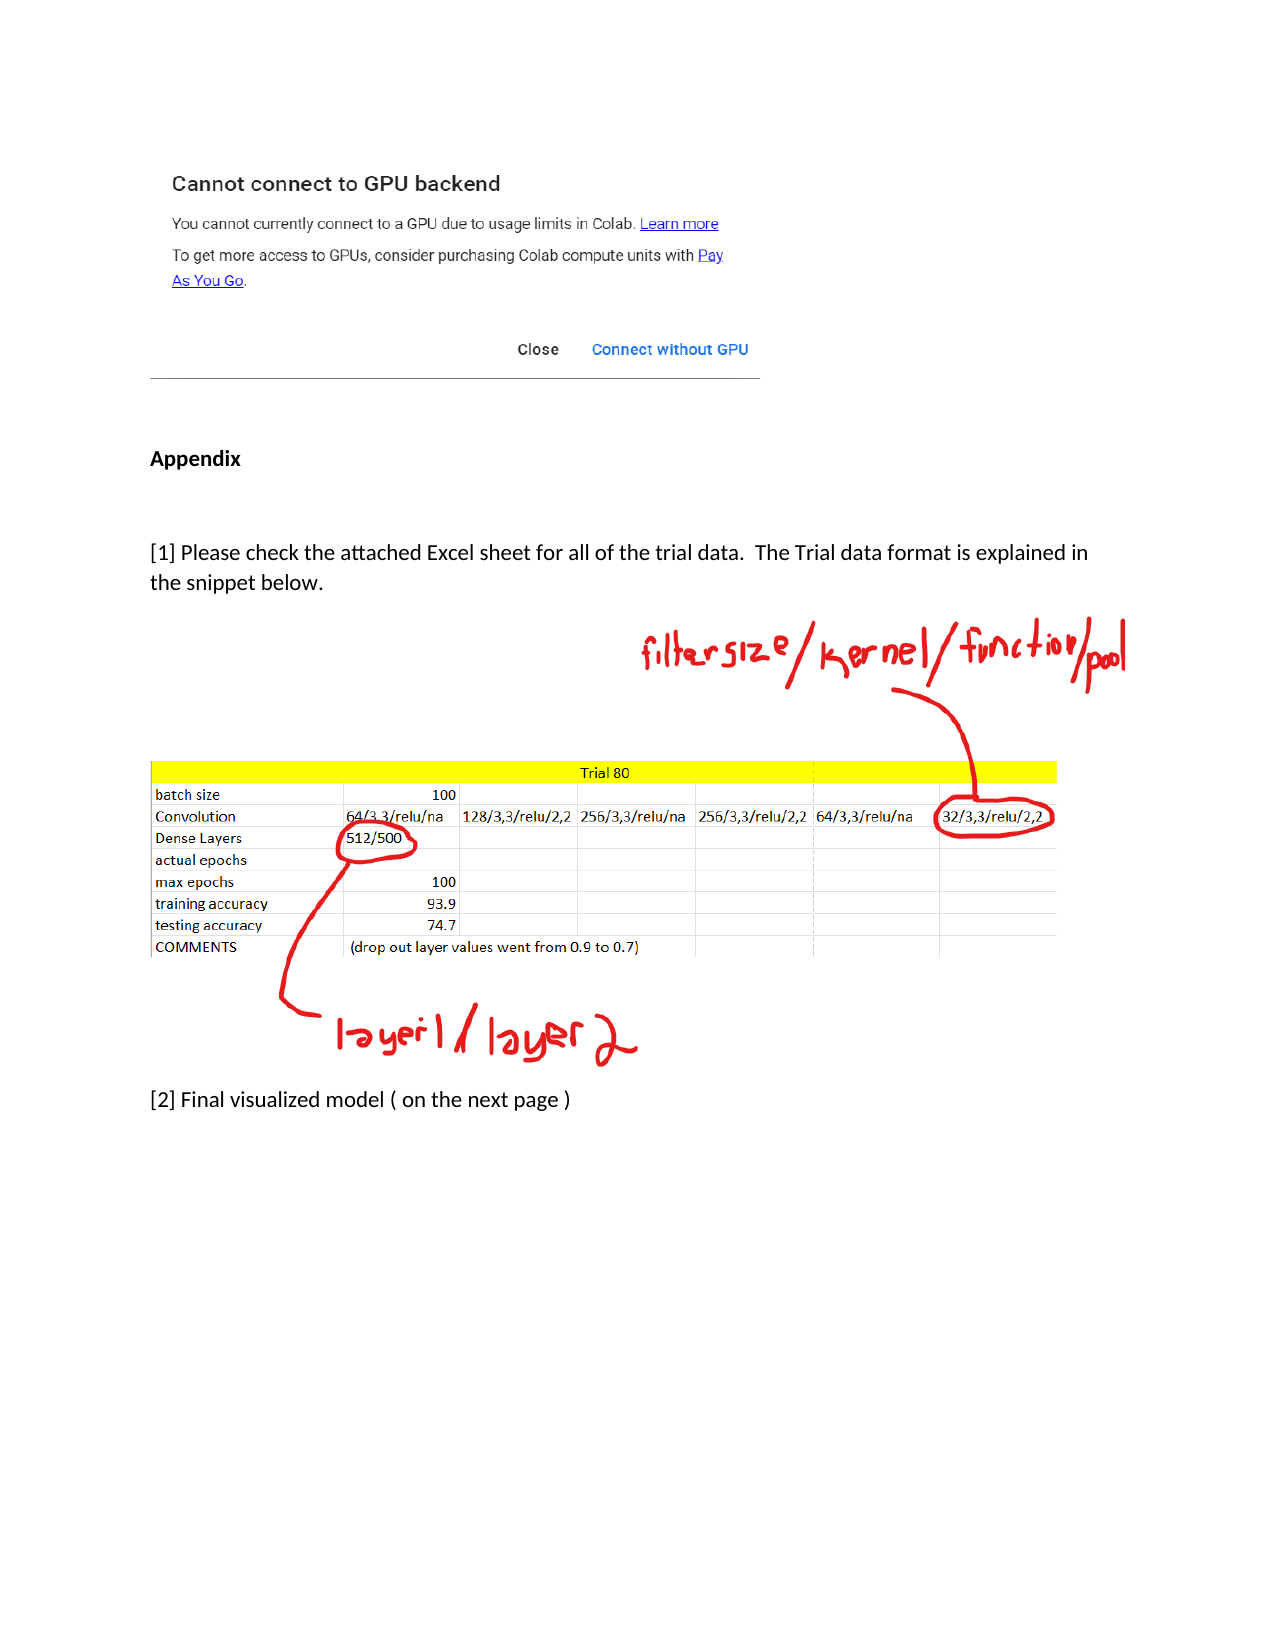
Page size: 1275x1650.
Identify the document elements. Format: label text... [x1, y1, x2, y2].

text [1] Please check the attached Excel sheet for all of the trial data. The Trial data format is explained in the snippet below. [150, 538, 1125, 596]
picture [150, 615, 1125, 1067]
picture [150, 150, 761, 379]
text Appendix [150, 444, 1125, 472]
text [2] Final visualized model ( on the next page ) [150, 1085, 1125, 1113]
